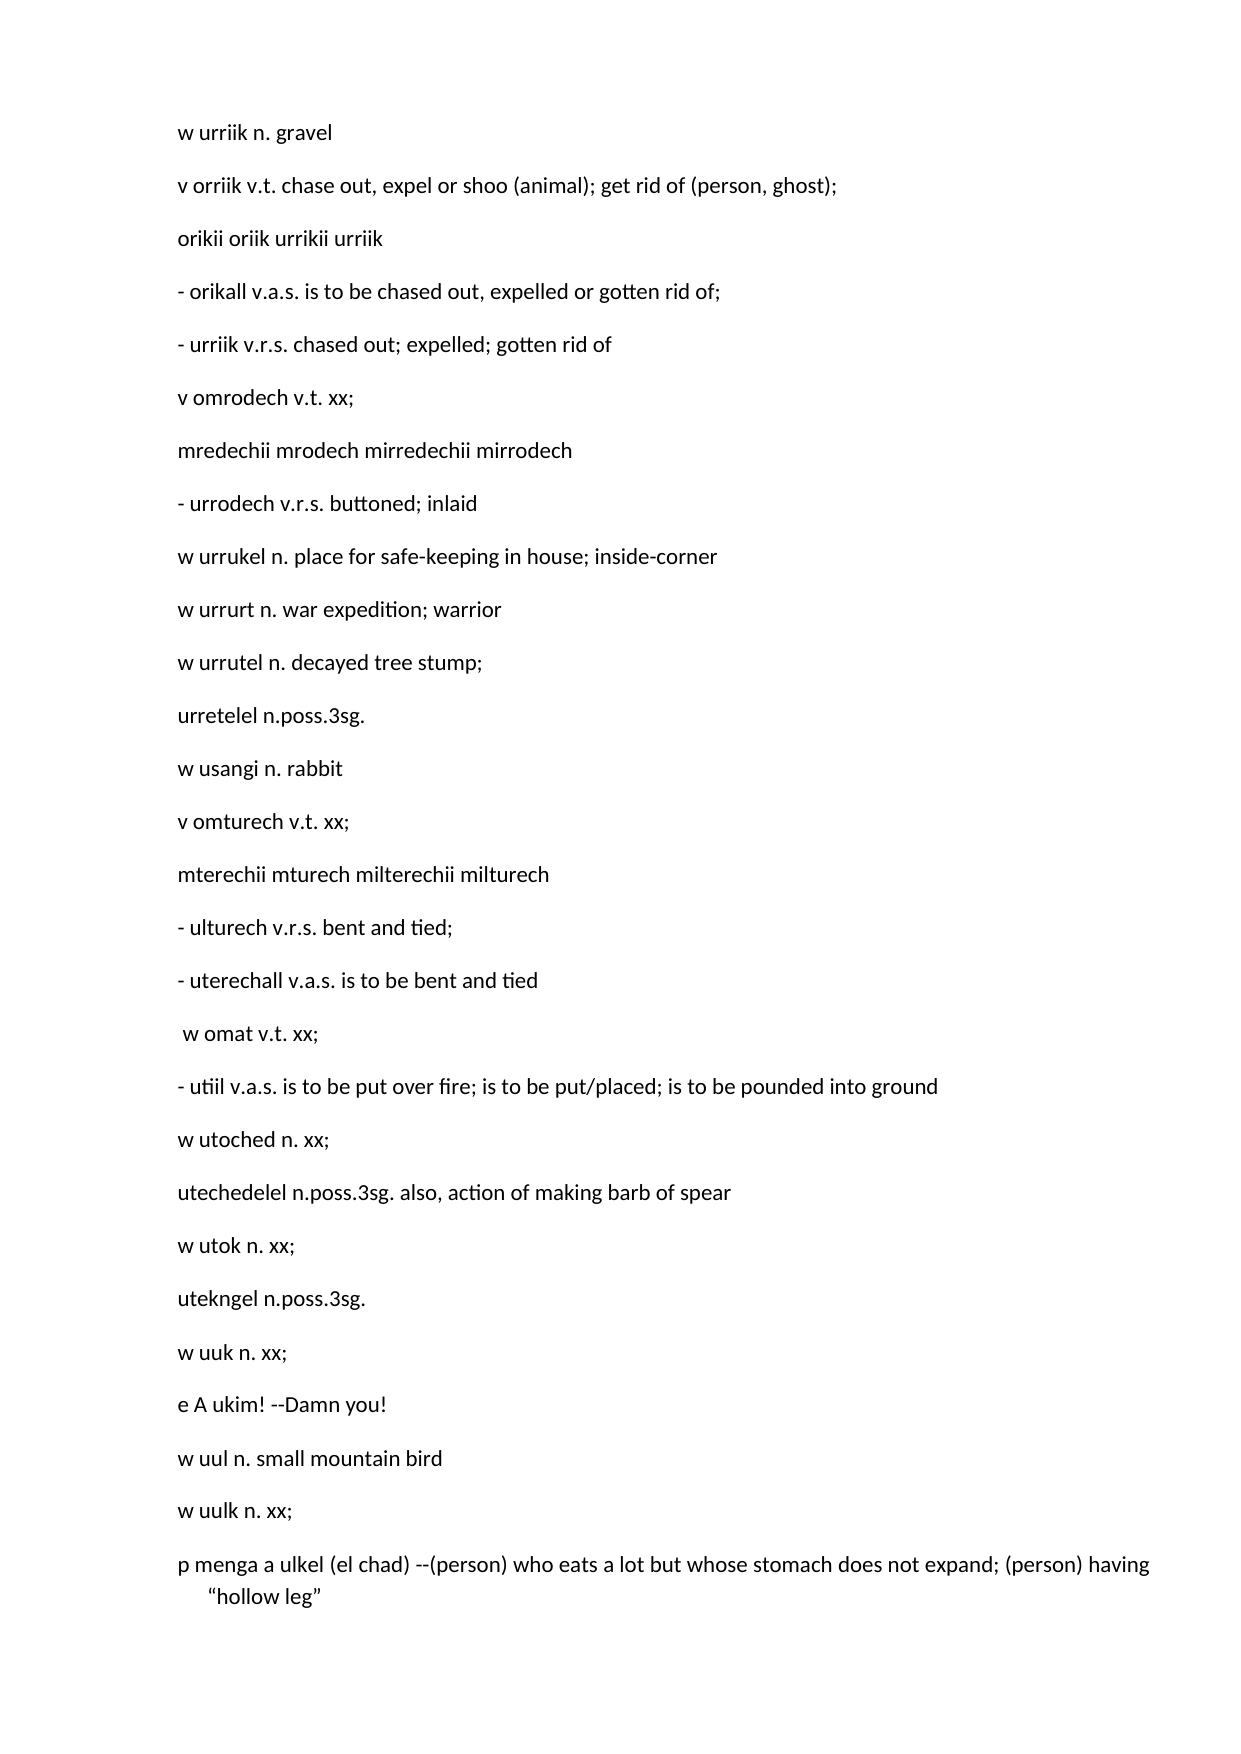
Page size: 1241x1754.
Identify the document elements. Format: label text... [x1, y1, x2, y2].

text w urriik n. gravel [177, 118, 1152, 146]
text - urrodech v.r.s. buttoned; inlaid [177, 489, 1152, 517]
text w uuk n. xx; [177, 1338, 1152, 1366]
text p menga a ulkel (el chad) --(person) who eats a lot but whose stomach does not expand; (person) having “hollow leg” [177, 1550, 1152, 1610]
text w uulk n. xx; [177, 1497, 1152, 1525]
text w usangi n. rabbit [177, 754, 1152, 782]
text v omrodech v.t. xx; [177, 383, 1152, 411]
text w omat v.t. xx; [177, 1019, 1152, 1047]
text mterechii mturech milterechii milturech [177, 860, 1152, 888]
text - ulturech v.r.s. bent and tied; [177, 913, 1152, 941]
text v orriik v.t. chase out, expel or shoo (animal); get rid of (person, ghost); [177, 171, 1152, 199]
text mredechii mrodech mirredechii mirrodech [177, 436, 1152, 464]
text v omturech v.t. xx; [177, 807, 1152, 835]
text w utok n. xx; [177, 1232, 1152, 1259]
text - utiil v.a.s. is to be put over fire; is to be put/placed; is to be pounded into ground [177, 1072, 1152, 1101]
text utechedelel n.poss.3sg. also, action of making barb of spear [177, 1178, 1152, 1207]
text orikii oriik urrikii urriik [177, 224, 1152, 252]
text - uterechall v.a.s. is to be bent and tied [177, 966, 1152, 994]
text utekngel n.poss.3sg. [177, 1284, 1152, 1313]
text w utoched n. xx; [177, 1126, 1152, 1153]
text urretelel n.poss.3sg. [177, 701, 1152, 729]
text - orikall v.a.s. is to be chased out, expelled or gotten rid of; [177, 277, 1152, 305]
text w urrurt n. war expedition; warrior [177, 595, 1152, 623]
text w urrukel n. place for safe-keeping in house; inside-corner [177, 542, 1152, 570]
text - urriik v.r.s. chased out; expelled; gotten rid of [177, 330, 1152, 358]
text w urrutel n. decayed tree stump; [177, 648, 1152, 676]
text e A ukim! --Damn you! [177, 1391, 1152, 1419]
text w uul n. small mountain bird [177, 1444, 1152, 1472]
